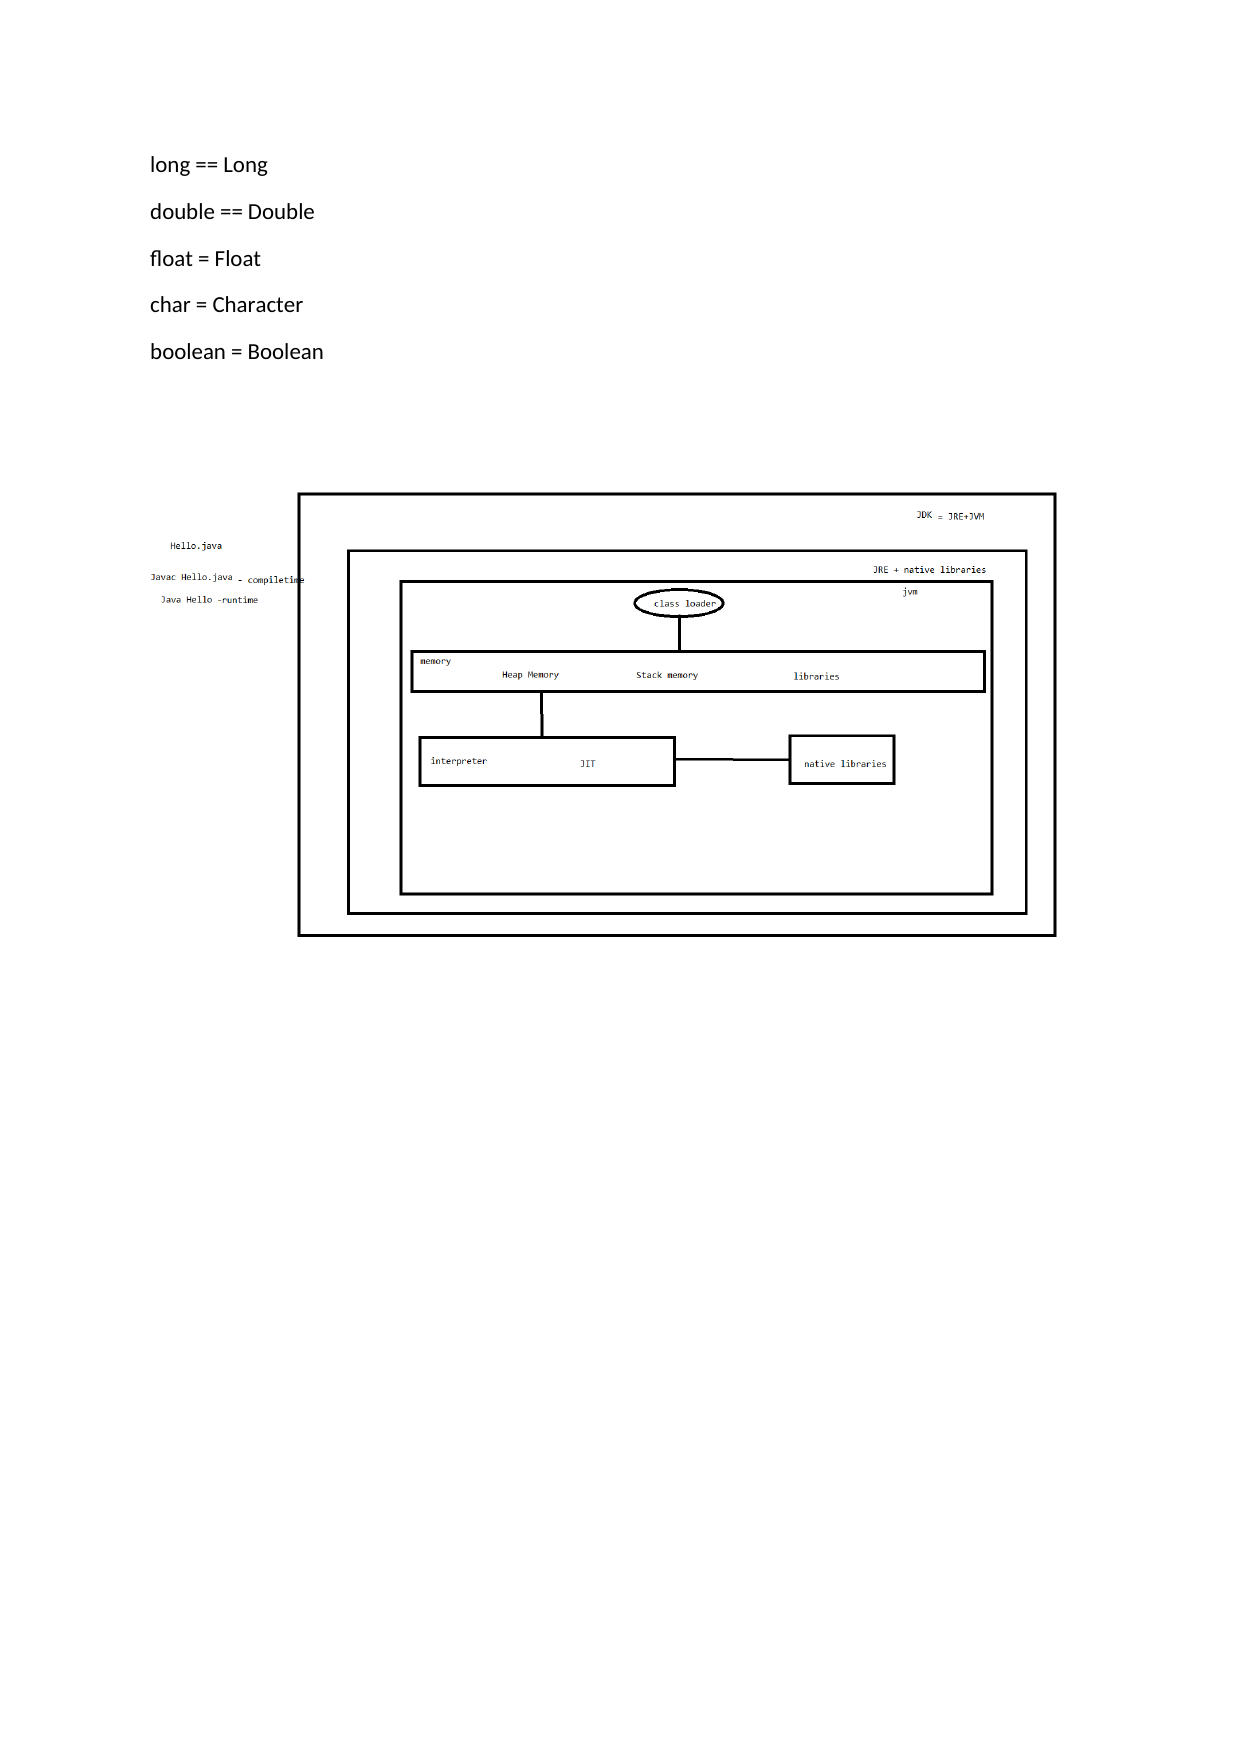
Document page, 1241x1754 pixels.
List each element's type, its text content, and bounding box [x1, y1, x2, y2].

picture [150, 478, 1091, 942]
text boolean = Boolean [150, 337, 1090, 366]
text char = Character [150, 291, 1090, 319]
text long == Long [150, 150, 1090, 178]
text float = Float [150, 244, 1090, 272]
text double == Double [150, 197, 1090, 225]
